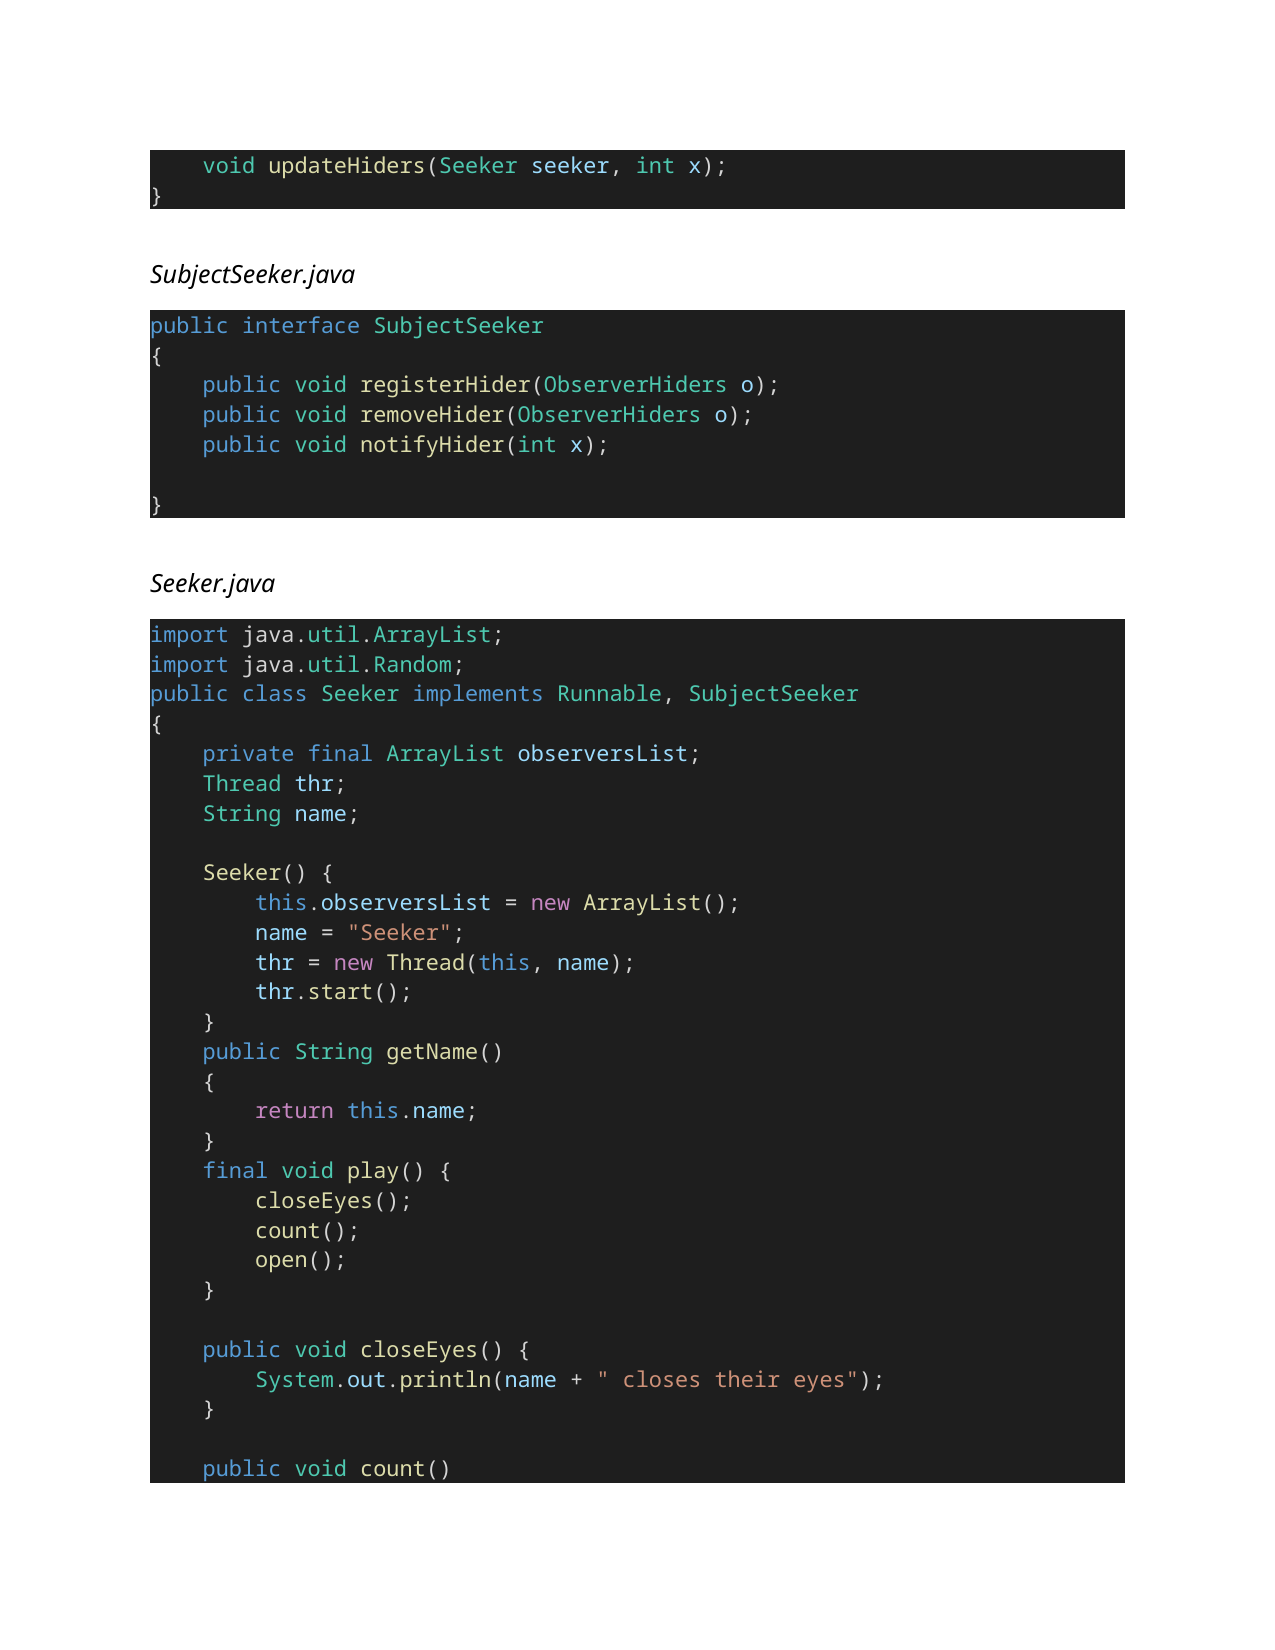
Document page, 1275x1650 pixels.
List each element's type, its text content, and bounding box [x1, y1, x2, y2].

text private final ArrayList observersList; [150, 738, 1125, 768]
text System.out.println(name + " closes their eyes"); [150, 1363, 1125, 1393]
text { [150, 340, 1125, 369]
text } [150, 1274, 1125, 1304]
text import java.util.ArrayList; [150, 619, 1125, 648]
text SubjectSeeker.java [150, 256, 1125, 291]
text { [150, 708, 1125, 738]
text thr.start(); [150, 976, 1125, 1006]
text public void removeHider(ObserverHiders o); [150, 399, 1125, 429]
text name = "Seeker"; [150, 917, 1125, 946]
text public void closeEyes() { [150, 1334, 1125, 1363]
text public class Seeker implements Runnable, SubjectSeeker [150, 678, 1125, 708]
text public interface SubjectSeeker [150, 310, 1125, 340]
text } [150, 180, 1125, 209]
text } [150, 489, 1125, 518]
text public void count() [150, 1453, 1125, 1483]
text } [150, 1006, 1125, 1036]
text this.observersList = new ArrayList(); [150, 887, 1125, 917]
text public String getName() [150, 1036, 1125, 1066]
text Seeker() { [150, 857, 1125, 887]
text import java.util.Random; [150, 648, 1125, 678]
text Seeker.java [150, 565, 1125, 599]
text thr = new Thread(this, name); [150, 946, 1125, 976]
text final void play() { [150, 1155, 1125, 1185]
text return this.name; [150, 1095, 1125, 1125]
text } [150, 1125, 1125, 1155]
text public void notifyHider(int x); [150, 429, 1125, 459]
text String name; [150, 797, 1125, 827]
text open(); [150, 1244, 1125, 1274]
text } [150, 1393, 1125, 1423]
text Thread thr; [150, 768, 1125, 797]
text closeEyes(); [150, 1185, 1125, 1214]
text { [150, 1066, 1125, 1095]
text count(); [150, 1214, 1125, 1244]
text void updateHiders(Seeker seeker, int x); [150, 150, 1125, 180]
text public void registerHider(ObserverHiders o); [150, 369, 1125, 399]
